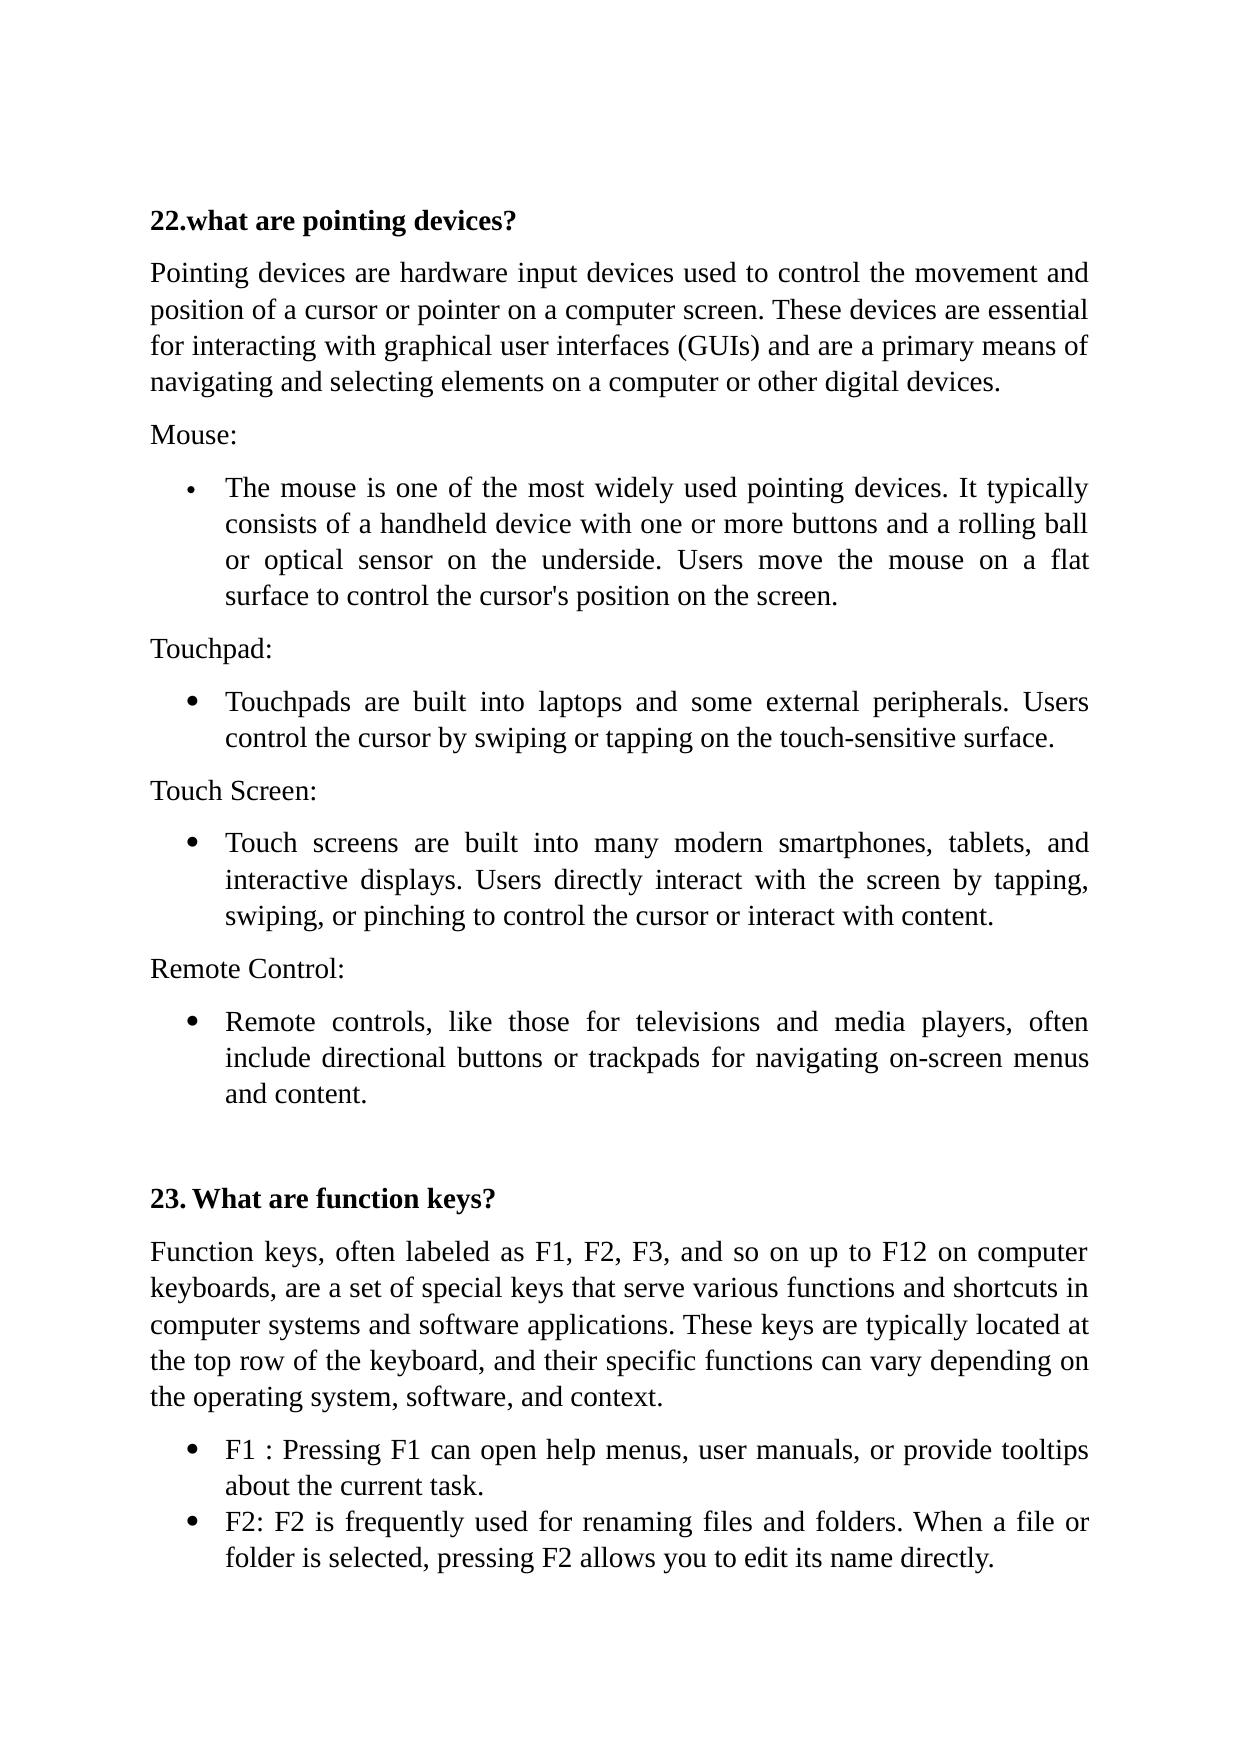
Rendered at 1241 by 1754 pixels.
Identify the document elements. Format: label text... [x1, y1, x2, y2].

text Function keys, often labeled as F1, F2, F3, and so on up to F12 on computer keyboards, are a set of special keys that serve various functions and shortcuts in computer systems and software applications. These keys are typically located at the top row of the keyboard, and their specific functions can vary depending on the operating system, software, and context. [150, 1234, 1090, 1413]
text Touch Screen: [150, 773, 1090, 806]
list The mouse is one of the most widely used pointing devices. It typically consists of a handheld device with one or more buttons and a rolling ball or optical sensor on the underside. Users move the mouse on a flat surface to control the cursor's position on the screen. [187, 470, 1090, 612]
text Remote Control: [150, 951, 1090, 984]
text 22.what are pointing devices? [150, 203, 1090, 236]
text Touchpad: [150, 631, 1090, 664]
list F2: F2 is frequently used for renaming files and folders. When a file or folder is selected, pressing F2 allows you to edit its name directly. [187, 1504, 1090, 1574]
text Pointing devices are hardware input devices used to control the movement and position of a cursor or pointer on a computer screen. These devices are essential for interacting with graphical user interfaces (GUIs) and are a primary means of navigating and selecting elements on a computer or other digital devices. [150, 256, 1090, 398]
list F1 : Pressing F1 can open help menus, user manuals, or provide tooltips about the current task. [187, 1432, 1090, 1502]
list Touch screens are built into many modern smartphones, tablets, and interactive displays. Users directly interact with the screen by tapping, swiping, or pinching to control the cursor or interact with content. [187, 826, 1090, 932]
text Mouse: [150, 417, 1090, 450]
text 23. What are function keys? [150, 1182, 1090, 1215]
list Remote controls, like those for televisions and media players, often include directional buttons or trackpads for navigating on-screen menus and content. [187, 1004, 1090, 1109]
list Touchpads are built into laptops and some external peripherals. Users control the cursor by swiping or tapping on the touch-sensitive surface. [187, 684, 1090, 753]
